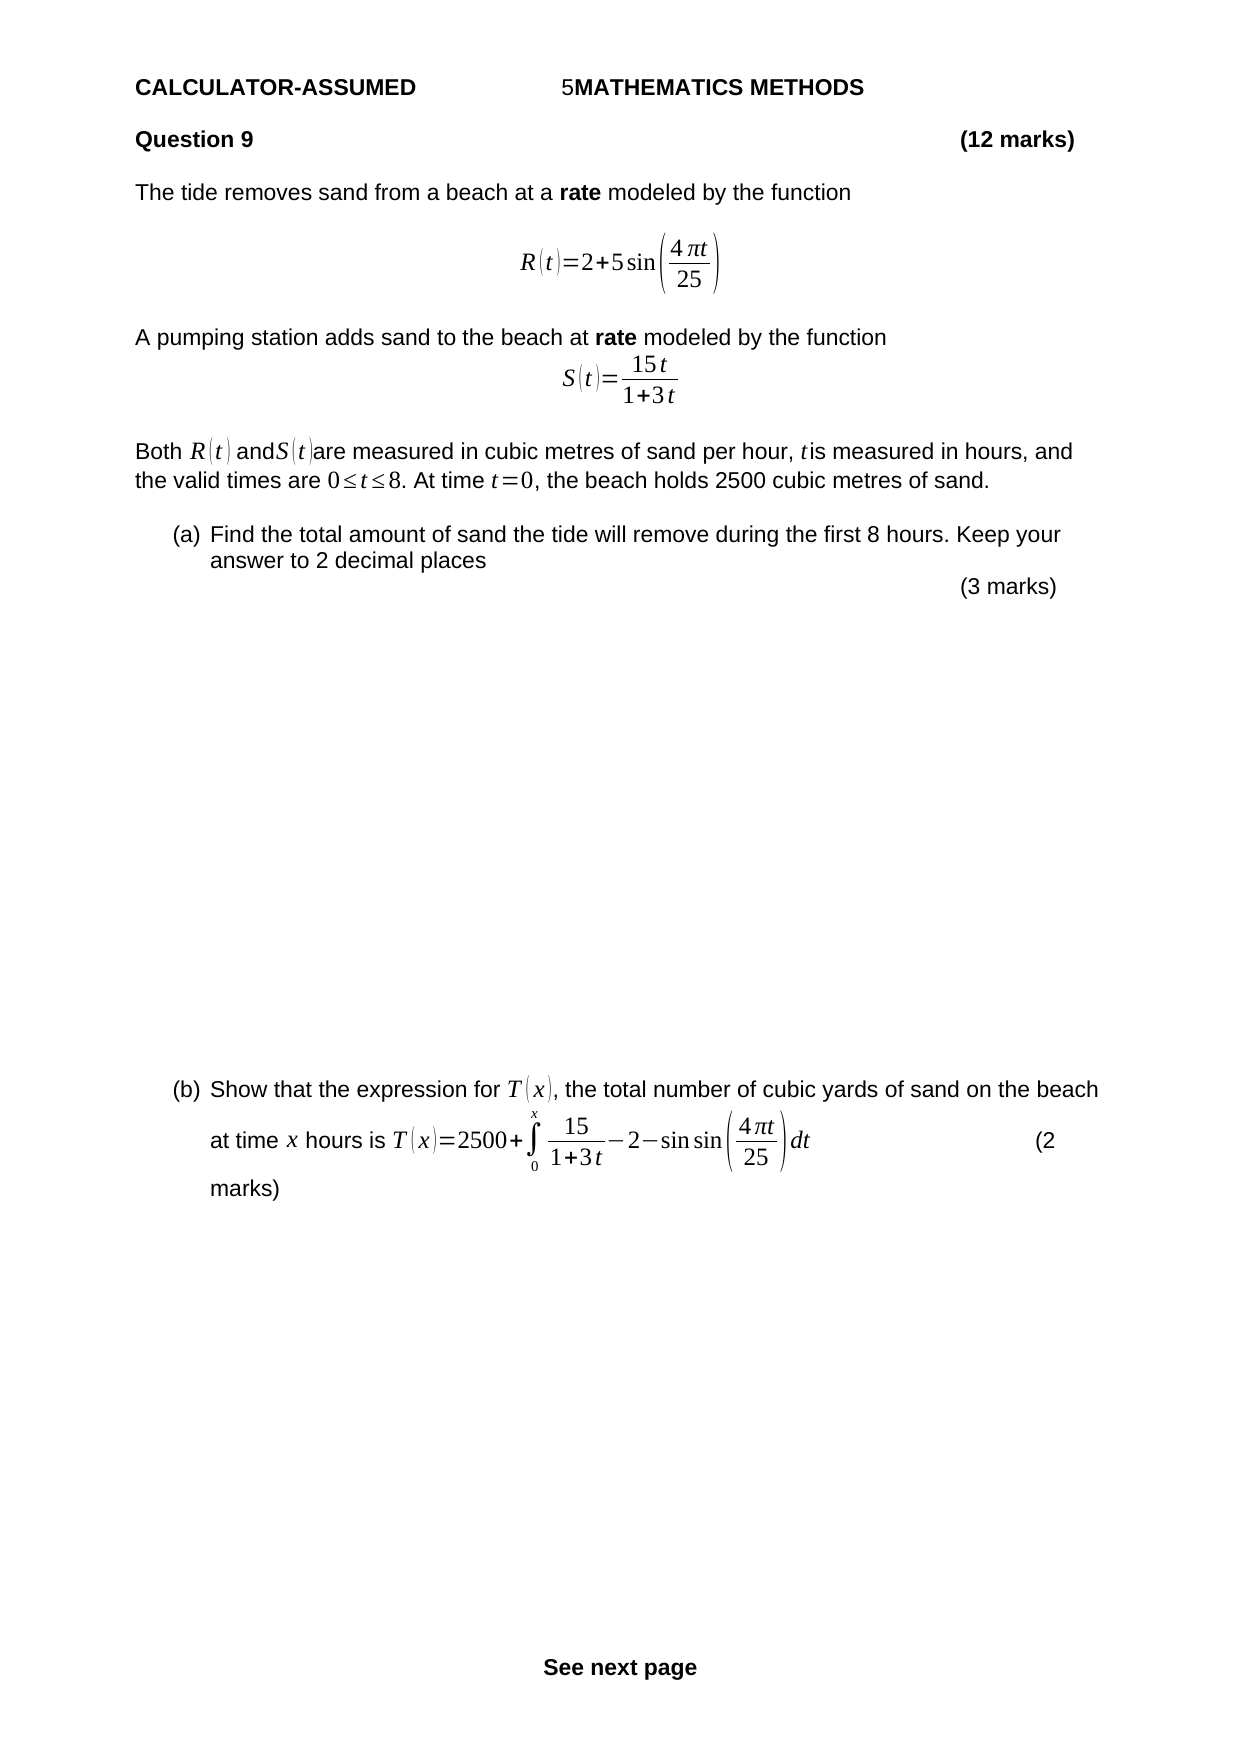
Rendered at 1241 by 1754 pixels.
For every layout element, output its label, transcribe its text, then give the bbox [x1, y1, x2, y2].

text The tide removes sand from a beach at a rate modeled by the function [135, 179, 1105, 205]
text Both andare measured in cubic metres of sand per hour, is measured in hours, and the valid times are . At time , the beach holds 2500 cubic metres of sand. [135, 436, 1105, 494]
list Show that the expression for , the total number of cubic yards of sand on the beach at time hours is (2 marks) [172, 1074, 1105, 1202]
list Find the total amount of sand the tide will remove during the first 8 hours. Keep your answer to 2 decimal places [172, 521, 1105, 573]
text A pumping station adds sand to the beach at rate modeled by the function [135, 323, 1105, 351]
text (3 marks) [885, 573, 1105, 599]
text Question 9 (12 marks) [135, 126, 1105, 153]
